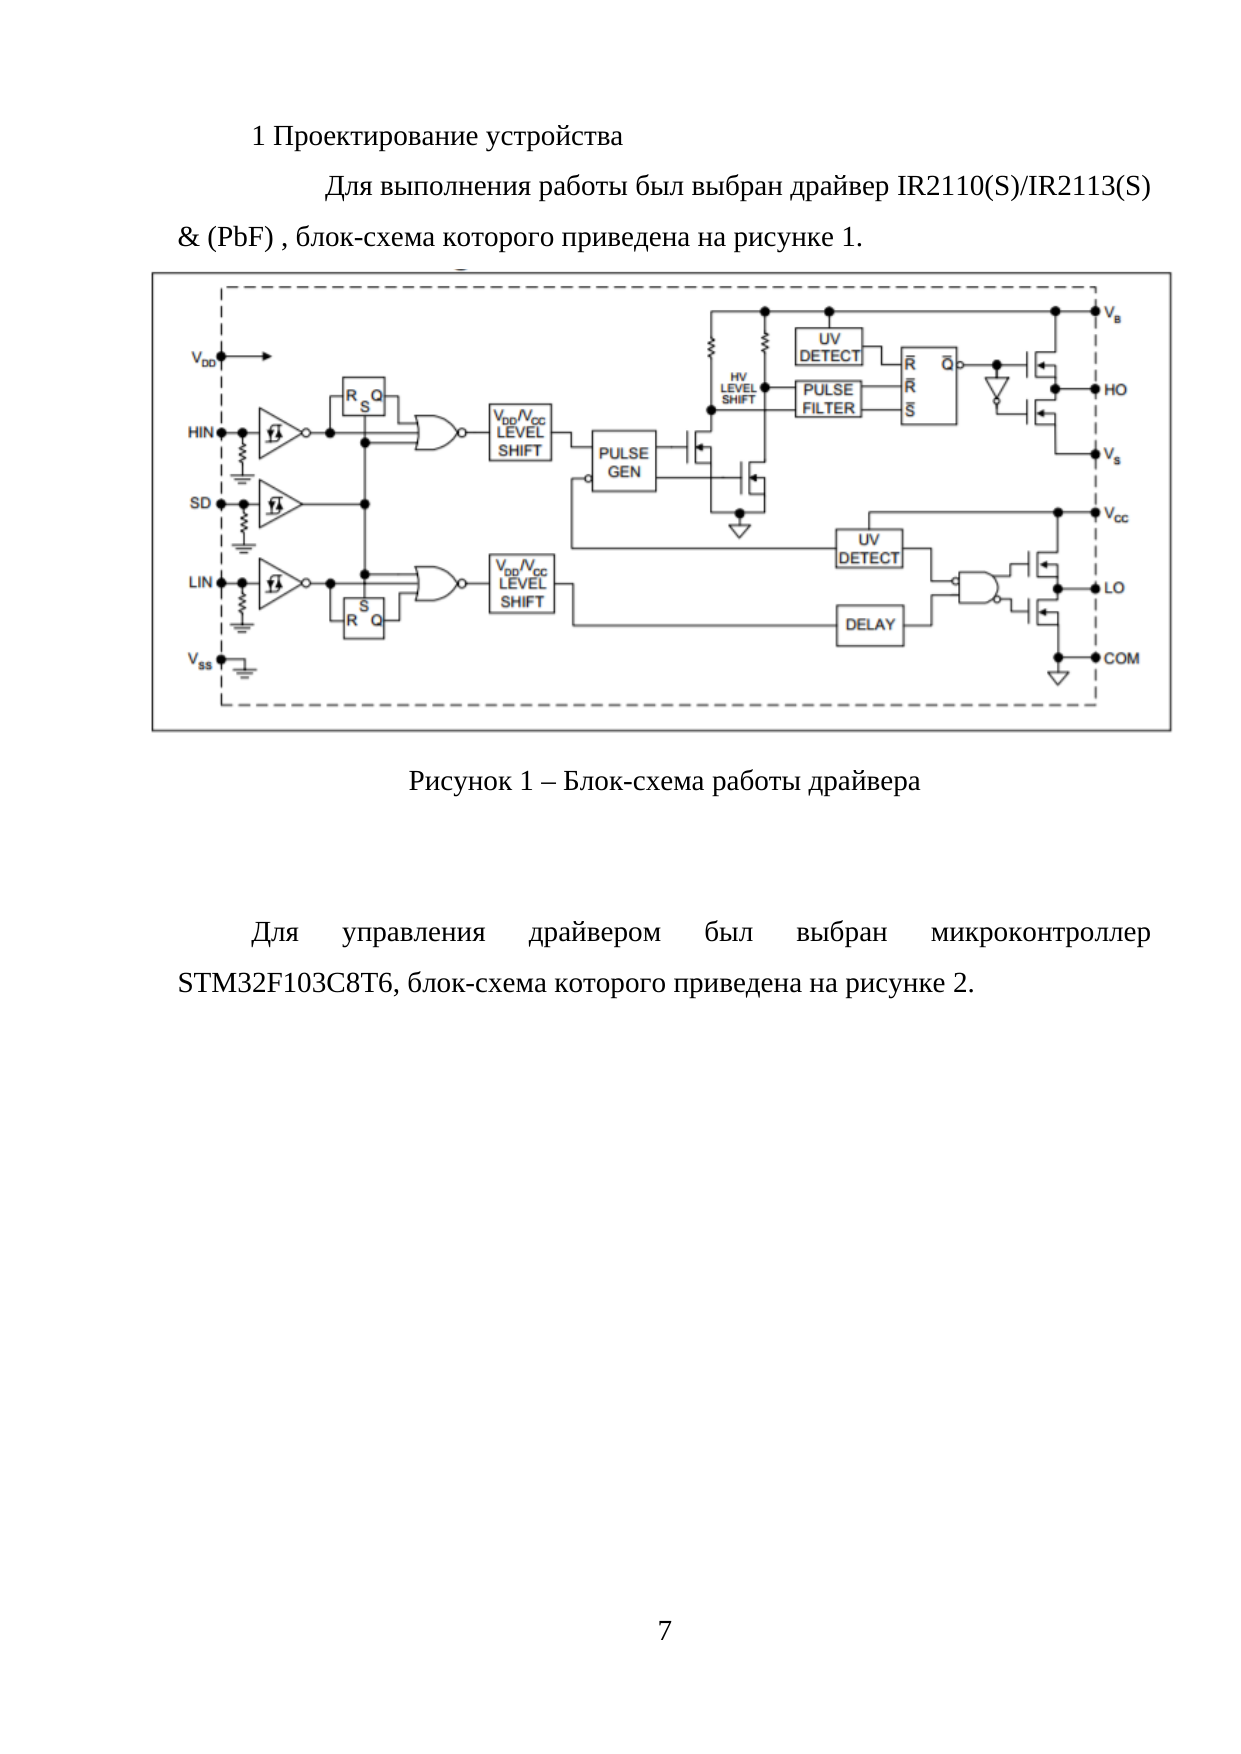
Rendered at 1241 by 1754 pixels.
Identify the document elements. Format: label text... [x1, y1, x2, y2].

text Для выполнения работы был выбран драйвер IR2110(S)/IR2113(S) & (PbF) , блок-схема которого приведена на рисунке 1. [177, 168, 1152, 252]
text Рисунок 1 – Блок-схема работы драйвера [177, 763, 1152, 797]
text Для управления драйвером был выбран микроконтроллер STM32F103C8T6, блок-схема которого приведена на рисунке 2. [177, 914, 1152, 998]
picture [118, 269, 1204, 747]
subtitle 1 Проектирование устройства [177, 118, 1152, 152]
